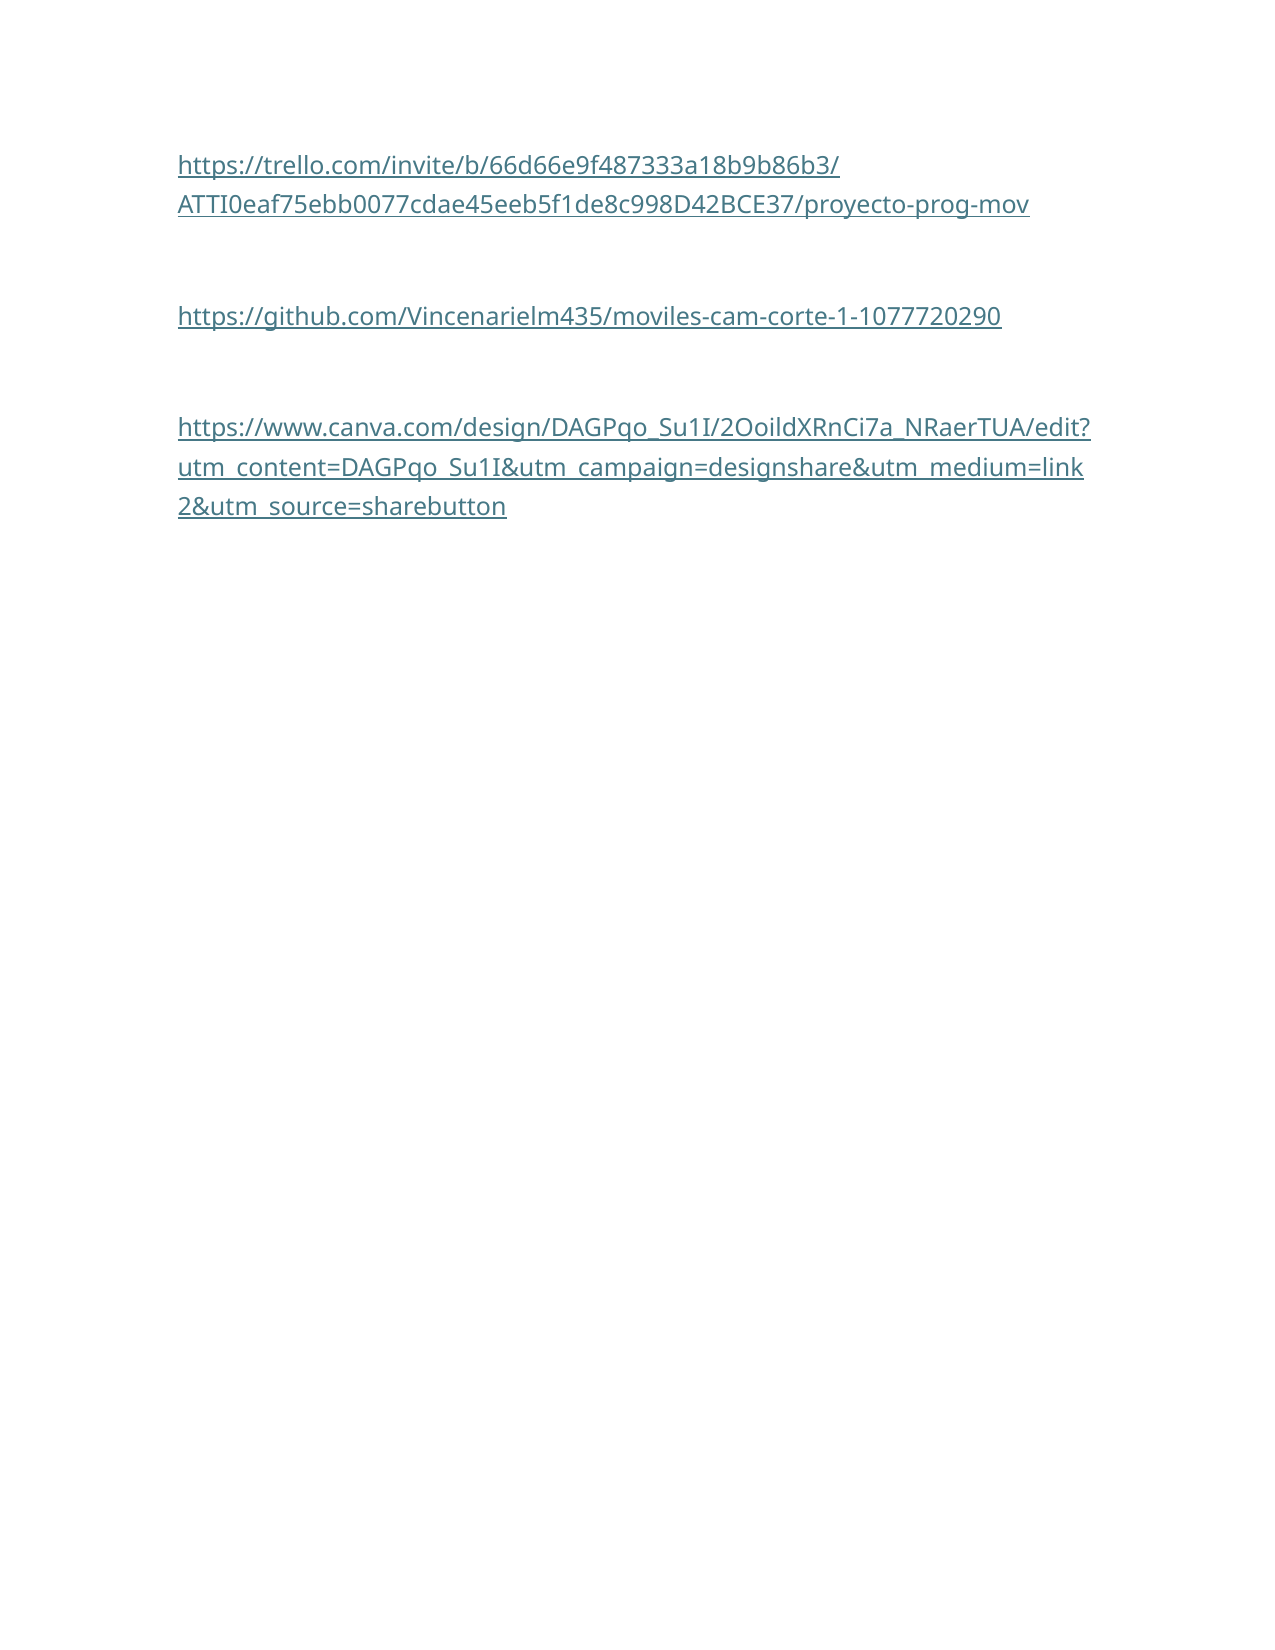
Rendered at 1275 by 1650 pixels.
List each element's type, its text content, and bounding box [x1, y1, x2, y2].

text https://trello.com/invite/b/66d66e9f487333a18b9b86b3/ATTI0eaf75ebb0077cdae45eeb5f1de8c998D42BCE37/proyecto-prog-mov [177, 148, 1098, 221]
text https://github.com/Vincenarielm435/moviles-cam-corte-1-1077720290 [177, 298, 1098, 332]
text https://www.canva.com/design/DAGPqo_Su1I/2OoildXRnCi7a_NRaerTUA/edit?utm_content=DAGPqo_Su1I&utm_campaign=designshare&utm_medium=link2&utm_source=sharebutton [177, 410, 1098, 522]
